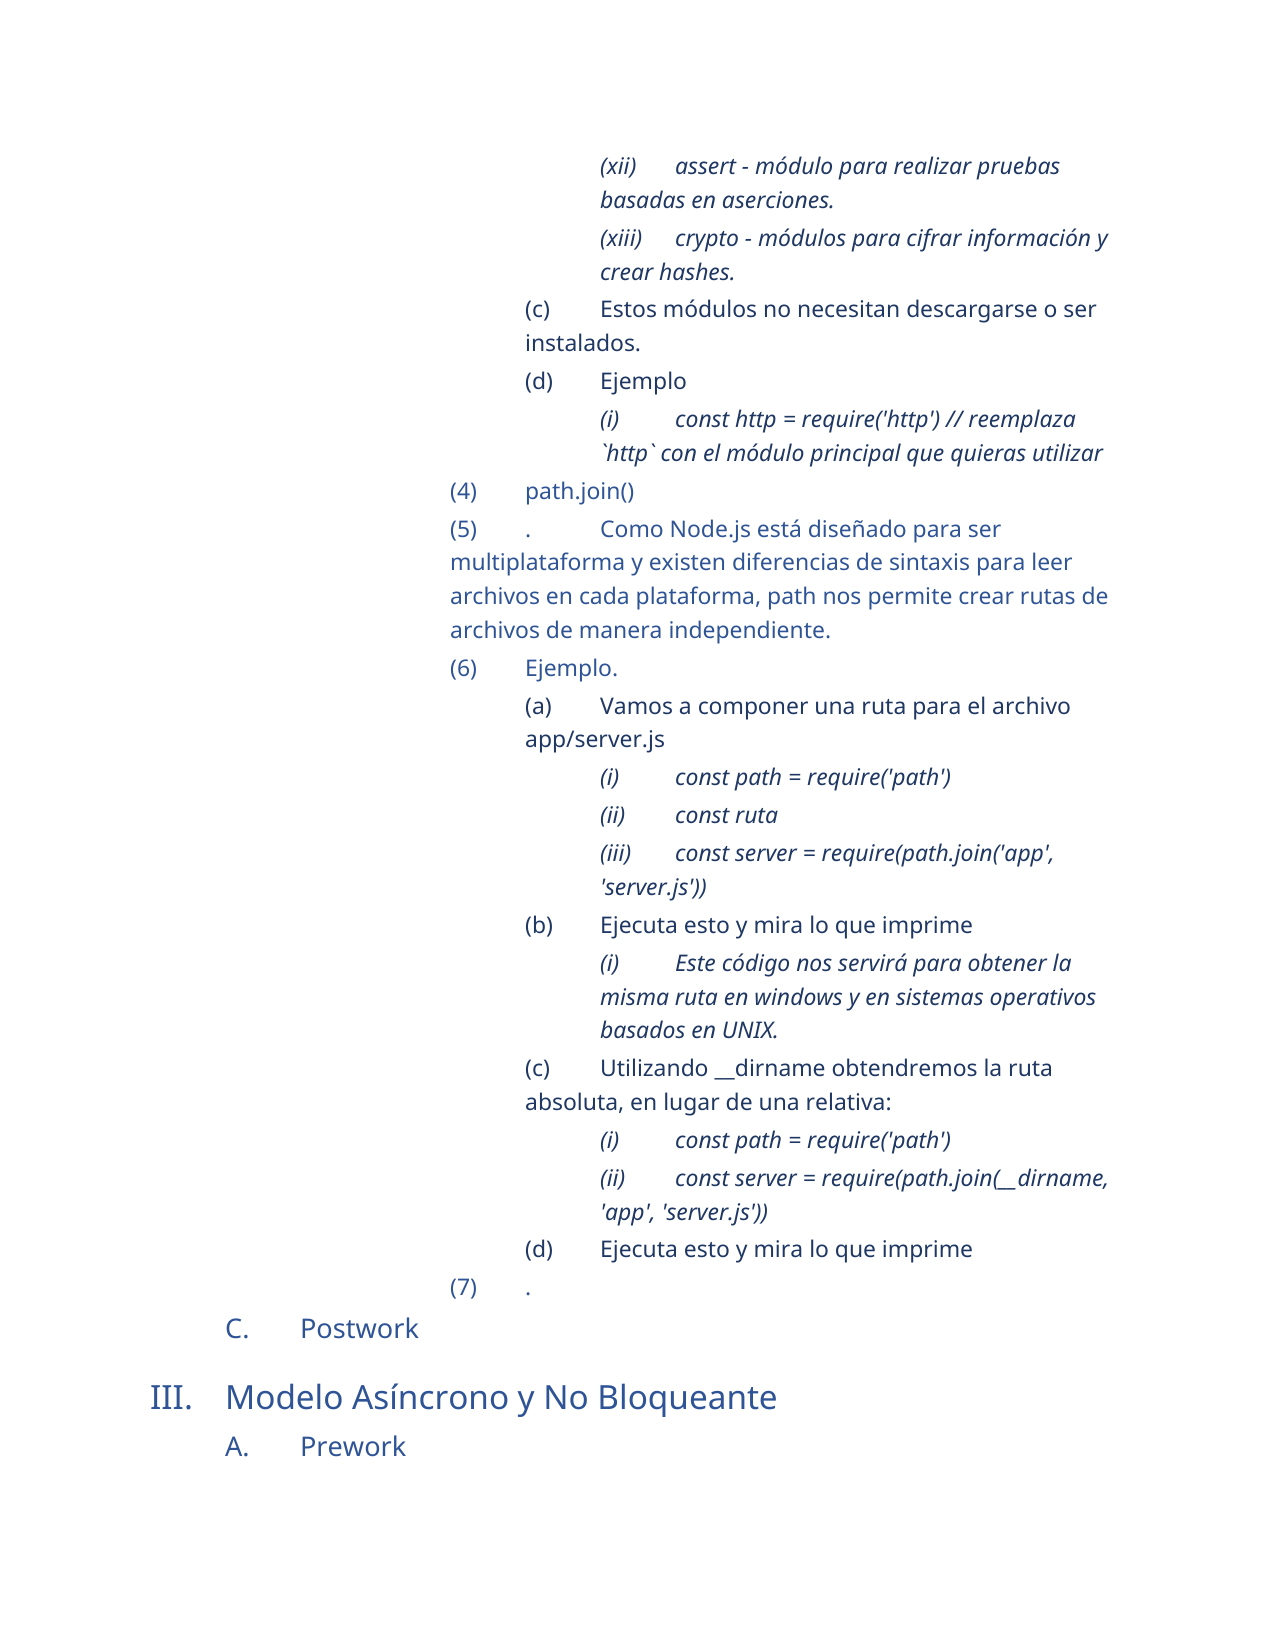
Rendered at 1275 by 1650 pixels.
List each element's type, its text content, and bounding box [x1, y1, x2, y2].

subtitle const path = require('path') [600, 761, 1125, 792]
subtitle Modelo Asíncrono y No Bloqueante [150, 1374, 1125, 1419]
subtitle const path = require('path') [600, 1124, 1125, 1155]
subtitle Postwork [225, 1309, 1125, 1346]
subtitle const server = require(path.join(__dirname, 'app', 'server.js')) [600, 1162, 1125, 1227]
subtitle crypto - módulos para cifrar información y crear hashes. [600, 222, 1125, 287]
subtitle const server = require(path.join('app', 'server.js')) [600, 837, 1125, 902]
subtitle Ejemplo. [450, 652, 1125, 683]
subtitle Estos módulos no necesitan descargarse o ser instalados. [525, 293, 1125, 358]
subtitle Prework [225, 1427, 1125, 1464]
subtitle const http = require('http') // reemplaza `http` con el módulo principal que quieras utilizar [600, 403, 1125, 468]
subtitle Este código nos servirá para obtener la misma ruta en windows y en sistemas operativos basados en UNIX. [600, 947, 1125, 1045]
subtitle . [450, 1271, 1125, 1302]
subtitle Utilizando __dirname obtendremos la ruta absoluta, en lugar de una relativa: [525, 1052, 1125, 1117]
subtitle . Como Node.js está diseñado para ser multiplataforma y existen diferencias de sintaxis para leer archivos en cada plataforma, path nos permite crear rutas de archivos de manera independiente. [450, 512, 1125, 645]
subtitle Ejemplo [525, 365, 1125, 396]
subtitle const ruta [600, 799, 1125, 830]
subtitle path.join() [450, 474, 1125, 506]
subtitle Ejecuta esto y mira lo que imprime [525, 909, 1125, 940]
subtitle Ejecuta esto y mira lo que imprime [525, 1233, 1125, 1264]
subtitle Vamos a componer una ruta para el archivo app/server.js [525, 689, 1125, 754]
subtitle assert - módulo para realizar pruebas basadas en aserciones. [600, 150, 1125, 215]
